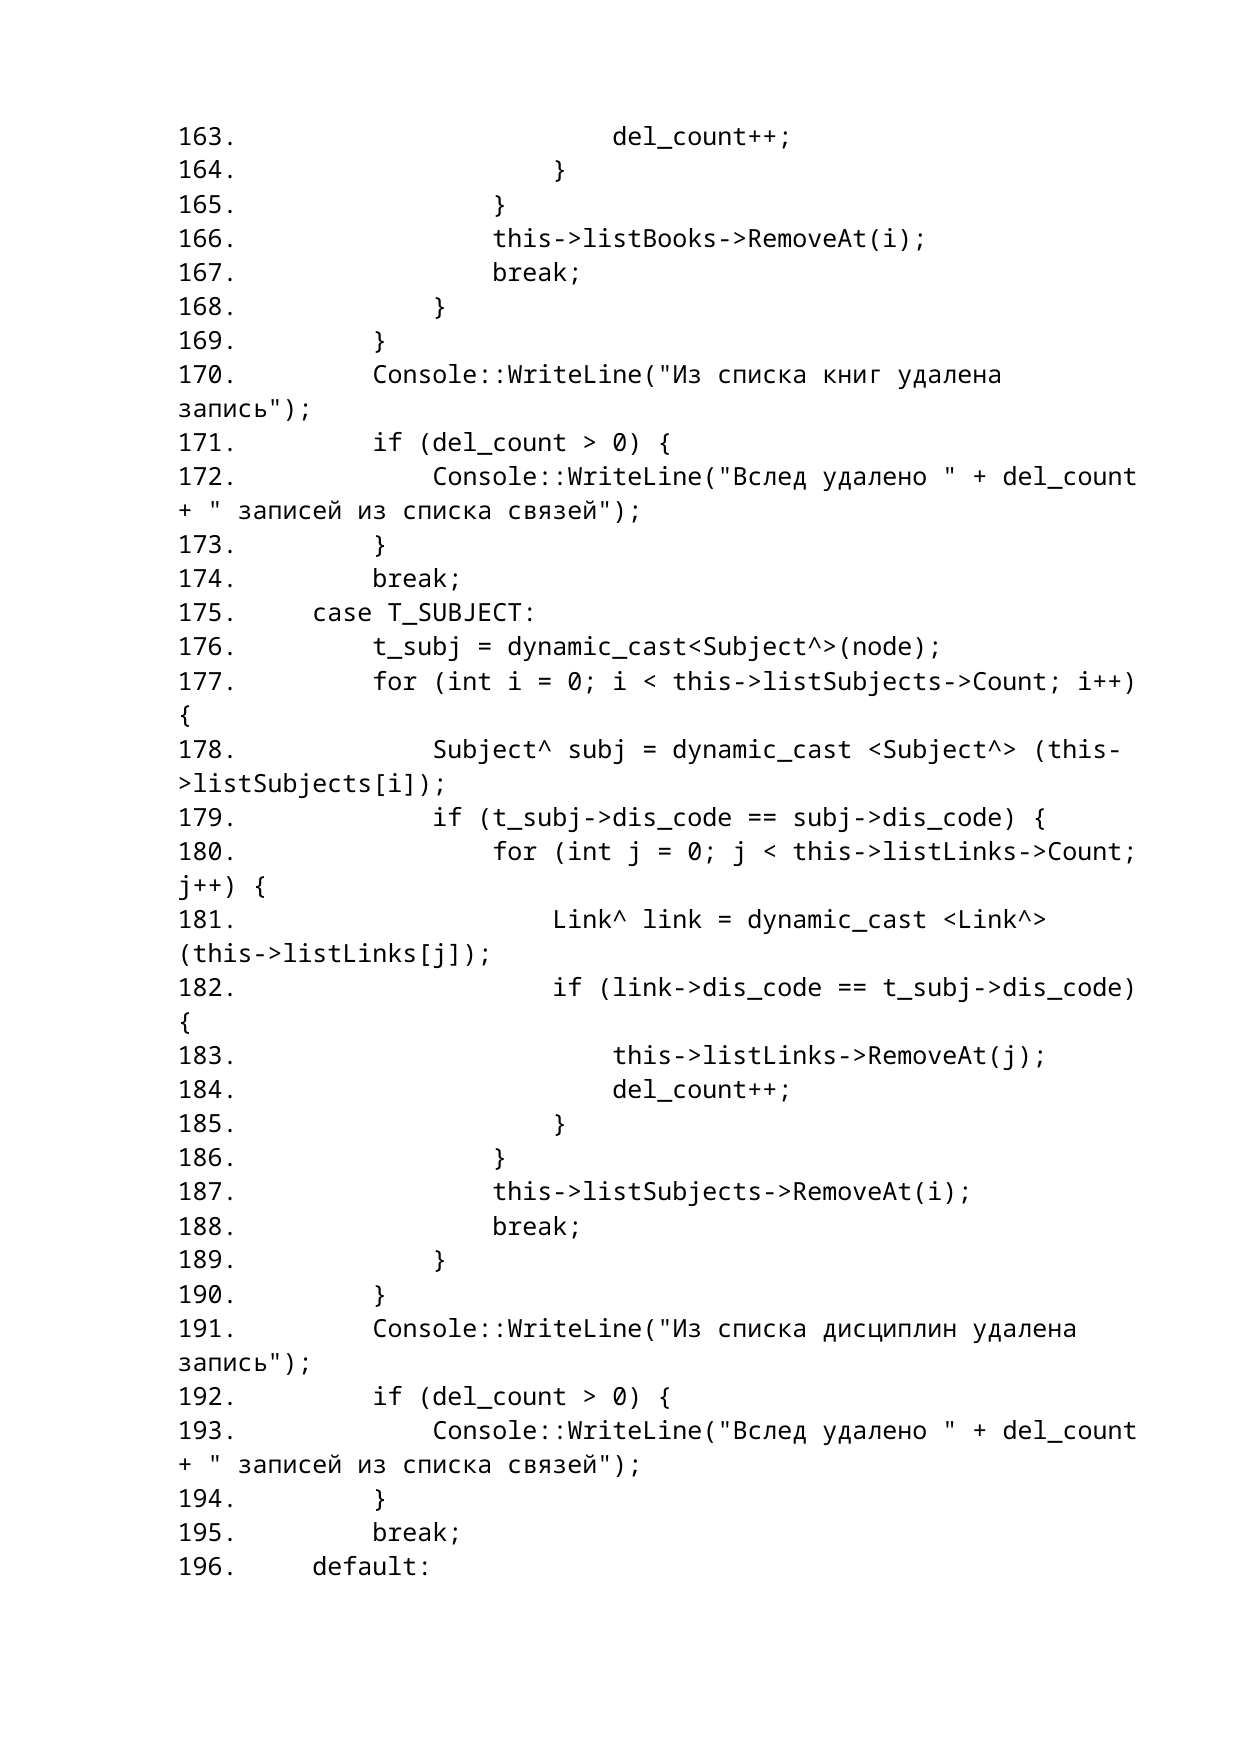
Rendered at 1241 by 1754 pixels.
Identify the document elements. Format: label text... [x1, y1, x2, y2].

list } [177, 1140, 1152, 1174]
list this->listBooks->RemoveAt(i); [177, 220, 1152, 254]
list if (t_subj->dis_code == subj->dis_code) { [177, 799, 1152, 833]
list } [177, 527, 1152, 561]
list } [177, 1106, 1152, 1140]
list if (link->dis_code == t_subj->dis_code) { [177, 970, 1152, 1038]
list for (int i = 0; i < this->listSubjects->Count; i++) { [177, 663, 1152, 731]
list t_subj = dynamic_cast<Subject^>(node); [177, 629, 1152, 663]
list del_count++; [177, 118, 1152, 152]
list break; [177, 254, 1152, 288]
list for (int j = 0; j < this->listLinks->Count; j++) { [177, 833, 1152, 902]
list Console::WriteLine("Вслед удалено " + del_count + " записей из списка связей"); [177, 1412, 1152, 1481]
list Console::WriteLine("Вслед удалено " + del_count + " записей из списка связей"); [177, 459, 1152, 527]
list } [177, 322, 1152, 357]
list Console::WriteLine("Из списка дисциплин удалена запись"); [177, 1310, 1152, 1378]
list case T_SUBJECT: [177, 595, 1152, 629]
list } [177, 1276, 1152, 1310]
list } [177, 1242, 1152, 1276]
list del_count++; [177, 1072, 1152, 1106]
list Link^ link = dynamic_cast <Link^> (this->listLinks[j]); [177, 902, 1152, 970]
list break; [177, 1515, 1152, 1549]
list default: [177, 1549, 1152, 1583]
list this->listLinks->RemoveAt(j); [177, 1038, 1152, 1072]
list } [177, 152, 1152, 186]
list } [177, 288, 1152, 322]
list if (del_count > 0) { [177, 1378, 1152, 1412]
list Subject^ subj = dynamic_cast <Subject^> (this->listSubjects[i]); [177, 731, 1152, 799]
list if (del_count > 0) { [177, 425, 1152, 459]
list } [177, 1481, 1152, 1515]
list this->listSubjects->RemoveAt(i); [177, 1174, 1152, 1208]
list Console::WriteLine("Из списка книг удалена запись"); [177, 357, 1152, 425]
list } [177, 186, 1152, 220]
list break; [177, 561, 1152, 595]
list break; [177, 1208, 1152, 1242]
